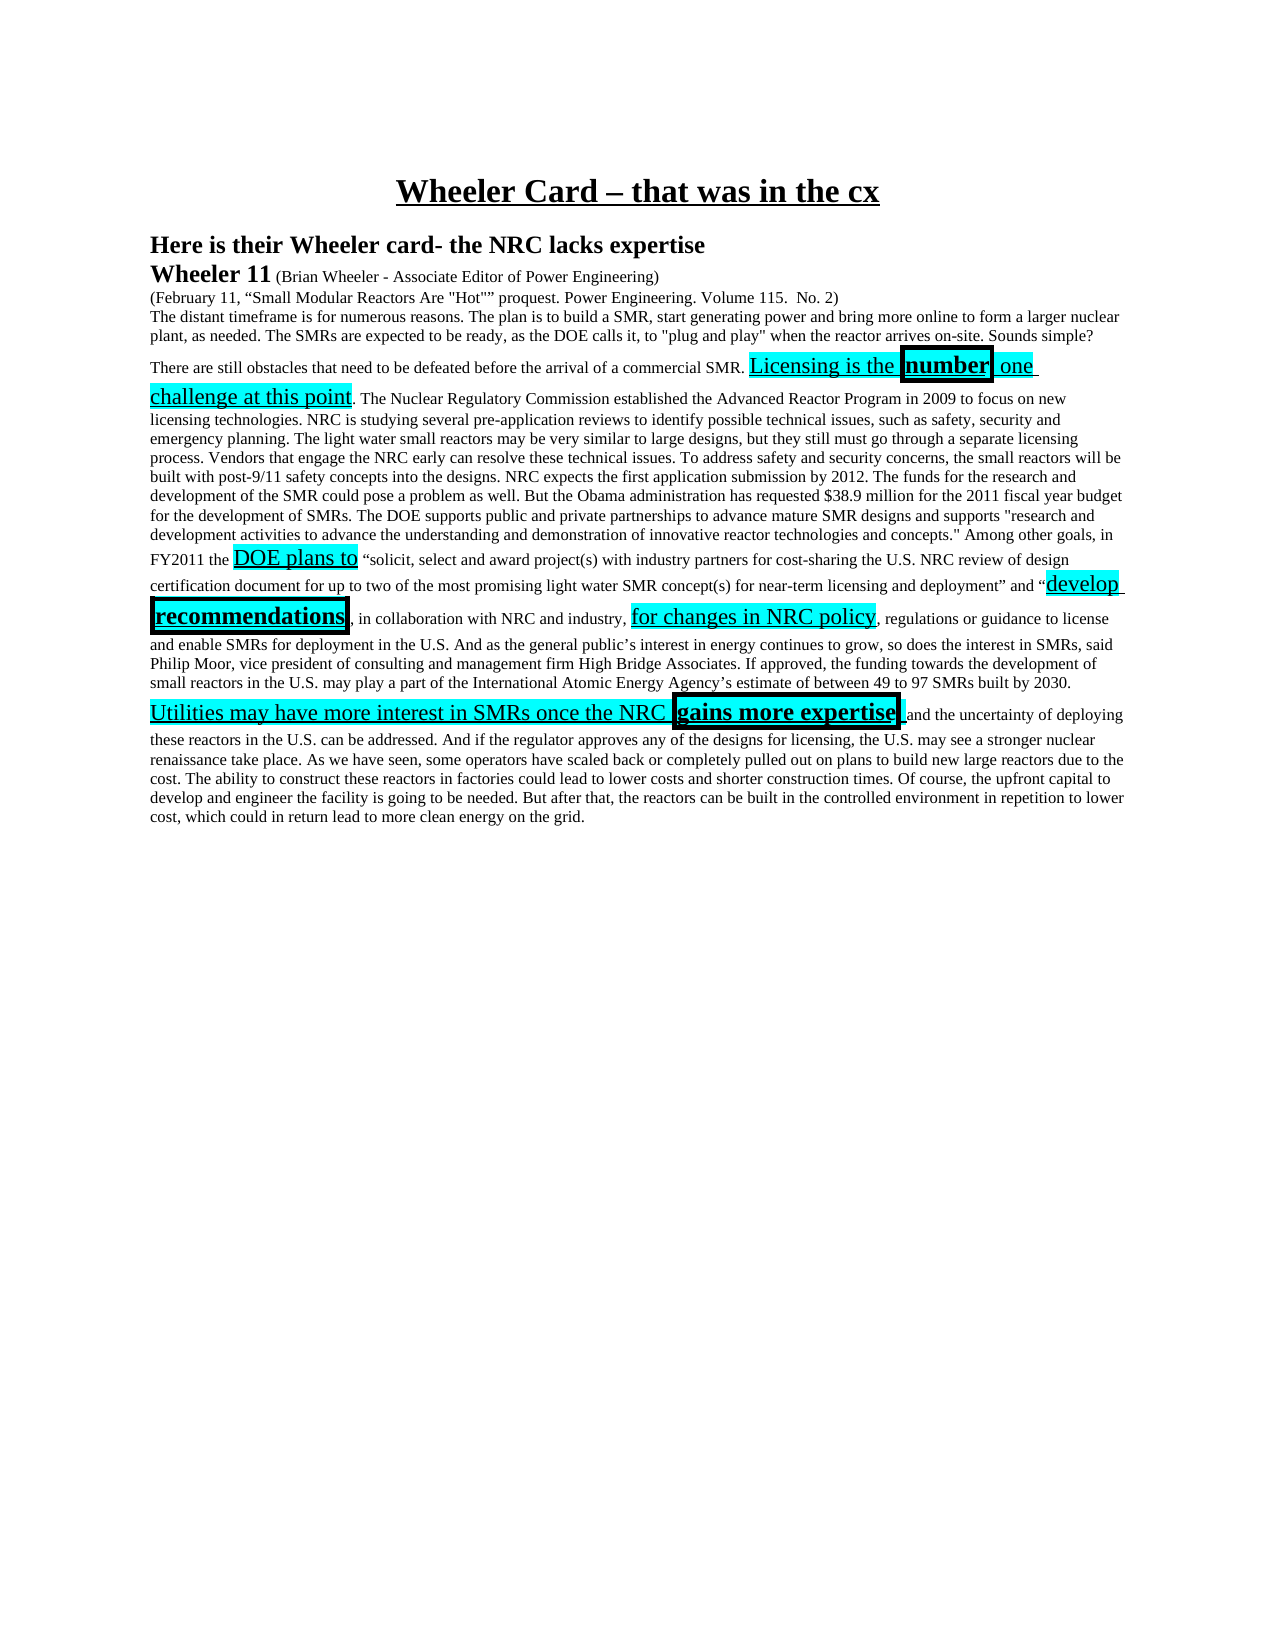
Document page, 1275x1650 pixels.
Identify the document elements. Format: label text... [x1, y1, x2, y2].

subtitle Wheeler Card – that was in the cx [150, 171, 1125, 209]
subtitle Here is their Wheeler card- the NRC lacks expertise [150, 230, 1125, 259]
text Wheeler 11 (Brian Wheeler - Associate Editor of Power Engineering) [150, 259, 1125, 287]
text (February 11, “Small Modular Reactors Are "Hot"” proquest. Power Engineering. Volume 115. No. 2) [150, 287, 1125, 307]
text The distant timeframe is for numerous reasons. The plan is to build a SMR, start generating power and bring more online to form a larger nuclear plant, as needed. The SMRs are expected to be ready, as the DOE calls it, to "plug and play" when the reactor arrives on-site. Sounds simple? There are still obstacles that need to be defeated before the arrival of a commercial SMR. Licensing is the number one challenge at this point. The Nuclear Regulatory Commission established the Advanced Reactor Program in 2009 to focus on new licensing technologies. NRC is studying several pre-application reviews to identify possible technical issues, such as safety, security and emergency planning. The light water small reactors may be very similar to large designs, but they still must go through a separate licensing process. Vendors that engage the NRC early can resolve these technical issues. To address safety and security concerns, the small reactors will be built with post-9/11 safety concepts into the designs. NRC expects the first application submission by 2012. The funds for the research and development of the SMR could pose a problem as well. But the Obama administration has requested $38.9 million for the 2011 fiscal year budget for the development of SMRs. The DOE supports public and private partnerships to advance mature SMR designs and supports "research and development activities to advance the understanding and demonstration of innovative reactor technologies and concepts." Among other goals, in FY2011 the DOE plans to “solicit, select and award project(s) with industry partners for cost-sharing the U.S. NRC review of design certification document for up to two of the most promising light water SMR concept(s) for near-term licensing and deployment” and “develop recommendations, in collaboration with NRC and industry, for changes in NRC policy, regulations or guidance to license and enable SMRs for deployment in the U.S. And as the general public’s interest in energy continues to grow, so does the interest in SMRs, said Philip Moor, vice president of consulting and management firm High Bridge Associates. If approved, the funding towards the development of small reactors in the U.S. may play a part of the International Atomic Energy Agency’s estimate of between 49 to 97 SMRs built by 2030. Utilities may have more interest in SMRs once the NRC gains more expertise and the uncertainty of deploying these reactors in the U.S. can be addressed. And if the regulator approves any of the designs for licensing, the U.S. may see a stronger nuclear renaissance take place. As we have seen, some operators have scaled back or completely pulled out on plans to build new large reactors due to the cost. The ability to construct these reactors in factories could lead to lower costs and shorter construction times. Of course, the upfront capital to develop and engineer the facility is going to be needed. But after that, the reactors can be built in the controlled environment in repetition to lower cost, which could in return lead to more clean energy on the grid. [150, 307, 1125, 826]
